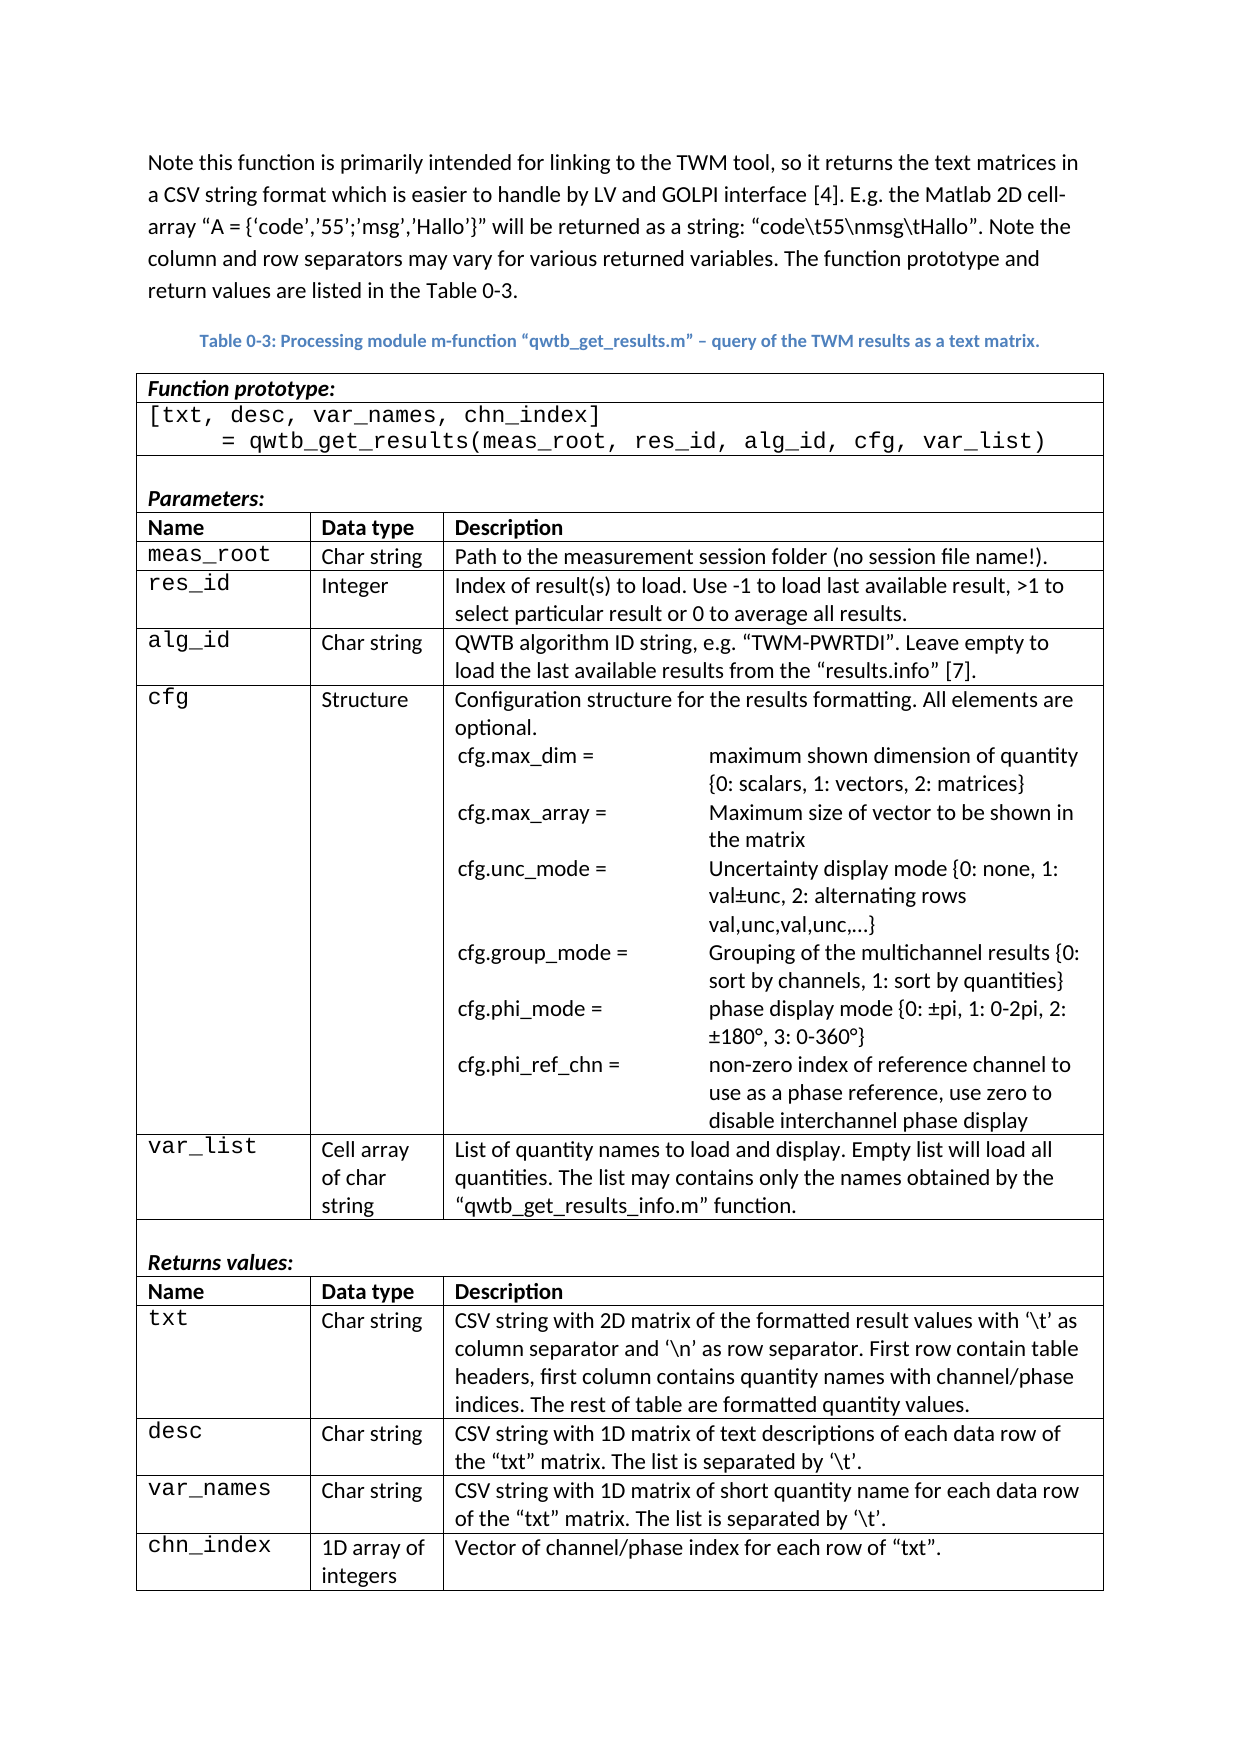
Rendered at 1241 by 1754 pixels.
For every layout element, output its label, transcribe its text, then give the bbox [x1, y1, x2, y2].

table_cell chn_index [137, 1534, 310, 1589]
table_cell Cell array of char string [311, 1135, 443, 1219]
table_cell CSV string with 1D matrix of short quantity name for each data row of the “txt” matrix. The list is separated by ‘\t’. [444, 1476, 1103, 1532]
table_cell Returns values: [137, 1220, 1103, 1276]
table_cell Name [137, 513, 310, 541]
table_cell Data type [311, 1277, 443, 1305]
table_cell Integer [311, 571, 443, 627]
table_cell Index of result(s) to load. Use -1 to load last available result, >1 to select particular result or 0 to average all results. [444, 571, 1103, 627]
table_cell CSV string with 2D matrix of the formatted result values with ‘\t’ as column separator and ‘\n’ as row separator. First row contain table headers, first column contains quantity names with channel/phase indices. The rest of table are formatted quantity values. [444, 1306, 1103, 1418]
table_header Function prototype: [137, 374, 1103, 402]
table_cell Name [137, 1277, 310, 1305]
table_cell desc [137, 1419, 310, 1475]
table_cell Configuration structure for the results formatting. All elements are optional. cfg.max_dim = maximum shown dimension of quantity {0: scalars, 1: vectors, 2: matrices} cfg.max_array = Maximum size of vector to be shown in the matrix cfg.unc_mode = Uncertainty display mode {0: none, 1: val±unc, 2: alternating rows val,unc,val,unc,…} cfg.group_mode = Grouping of the multichannel results {0: sort by channels, 1: sort by quantities} cfg.phi_mode = phase display mode {0: ±pi, 1: 0-2pi, 2: ±180°, 3: 0-360°} cfg.phi_ref_chn = non-zero index of reference channel to use as a phase reference, use zero to disable interchannel phase display [444, 686, 1103, 1134]
table_cell Description [444, 513, 1103, 541]
text Note this function is primarily intended for linking to the TWM tool, so it returns the text matrices in a CSV string format which is easier to handle by LV and GOLPI interface [4]. E.g. the Matlab 2D cell-array “A = {‘code’,’55’;’msg’,’Hallo’}” will be returned as a string: “code\t55\nmsg\tHallo”. Note the column and row separators may vary for various returned variables. The function prototype and return values are listed in the Table 0-3. [148, 148, 1093, 304]
table_cell 1D array of integers [311, 1534, 443, 1589]
table_cell txt [137, 1306, 310, 1418]
text Table 0-3: Processing module m-function “qwtb_get_results.m” – query of the TWM results as a text matrix. [148, 329, 1093, 352]
table_cell res_id [137, 571, 310, 627]
table_cell [txt, desc, var_names, chn_index] = qwtb_get_results(meas_root, res_id, alg_id, cfg, var_list) [137, 403, 1103, 455]
table_cell Description [444, 1277, 1103, 1305]
table_cell Char string [311, 542, 443, 570]
table_cell alg_id [137, 629, 310, 684]
table_cell Char string [311, 1419, 443, 1475]
table_cell Char string [311, 629, 443, 684]
table_cell Structure [311, 686, 443, 1134]
table_cell Path to the measurement session folder (no session file name!). [444, 542, 1103, 570]
table_cell Vector of channel/phase index for each row of “txt”. [444, 1534, 1103, 1589]
table_cell Char string [311, 1476, 443, 1532]
table_cell var_names [137, 1476, 310, 1532]
table_cell meas_root [137, 542, 310, 570]
table_cell Data type [311, 513, 443, 541]
table_cell QWTB algorithm ID string, e.g. “TWM-PWRTDI”. Leave empty to load the last available results from the “results.info” [7]. [444, 629, 1103, 684]
table_cell Parameters: [137, 456, 1103, 512]
table_cell List of quantity names to load and display. Empty list will load all quantities. The list may contains only the names obtained by the “qwtb_get_results_info.m” function. [444, 1135, 1103, 1219]
table_cell var_list [137, 1135, 310, 1219]
table_cell CSV string with 1D matrix of text descriptions of each data row of the “txt” matrix. The list is separated by ‘\t’. [444, 1419, 1103, 1475]
table_cell cfg [137, 686, 310, 1134]
table_cell Char string [311, 1306, 443, 1418]
